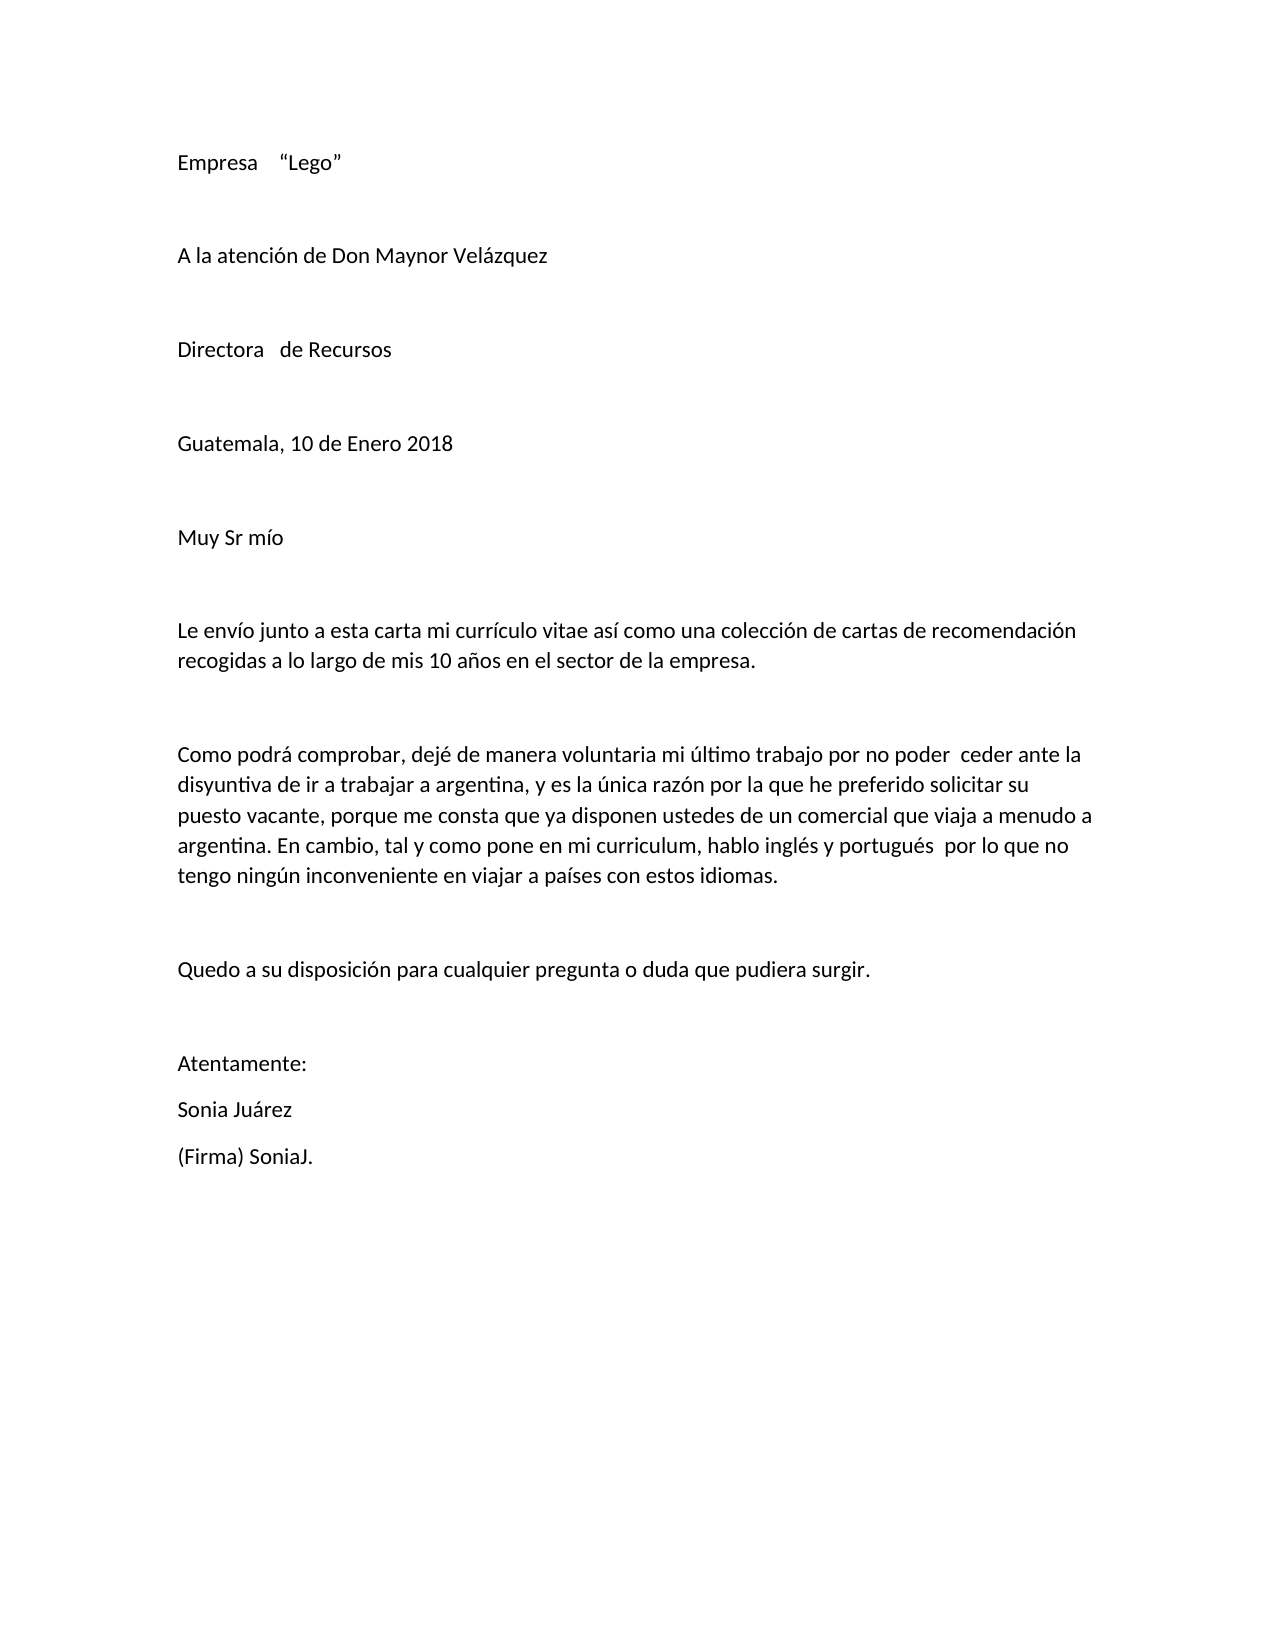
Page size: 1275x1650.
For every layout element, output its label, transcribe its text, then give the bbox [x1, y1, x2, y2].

text Atentamente: [177, 1049, 1098, 1077]
text Le envío junto a esta carta mi currículo vitae así como una colección de cartas de recomendación recogidas a lo largo de mis 10 años en el sector de la empresa. [177, 616, 1098, 674]
text Como podrá comprobar, dejé de manera voluntaria mi último trabajo por no poder ceder ante la disyuntiva de ir a trabajar a argentina, y es la única razón por la que he preferido solicitar su puesto vacante, porque me consta que ya disponen ustedes de un comercial que viaja a menudo a argentina. En cambio, tal y como pone en mi curriculum, hablo inglés y portugués por lo que no tengo ningún inconveniente en viajar a países con estos idiomas. [177, 740, 1098, 889]
text Muy Sr mío [177, 523, 1098, 551]
text A la atención de Don Maynor Velázquez [177, 241, 1098, 269]
text Guatemala, 10 de Enero 2018 [177, 429, 1098, 457]
text Empresa “Lego” [177, 148, 1098, 176]
text (Firma) SoniaJ. [177, 1142, 1098, 1170]
text Directora de Recursos [177, 335, 1098, 363]
text Sonia Juárez [177, 1096, 1098, 1123]
text Quedo a su disposición para cualquier pregunta o duda que pudiera surgir. [177, 955, 1098, 983]
